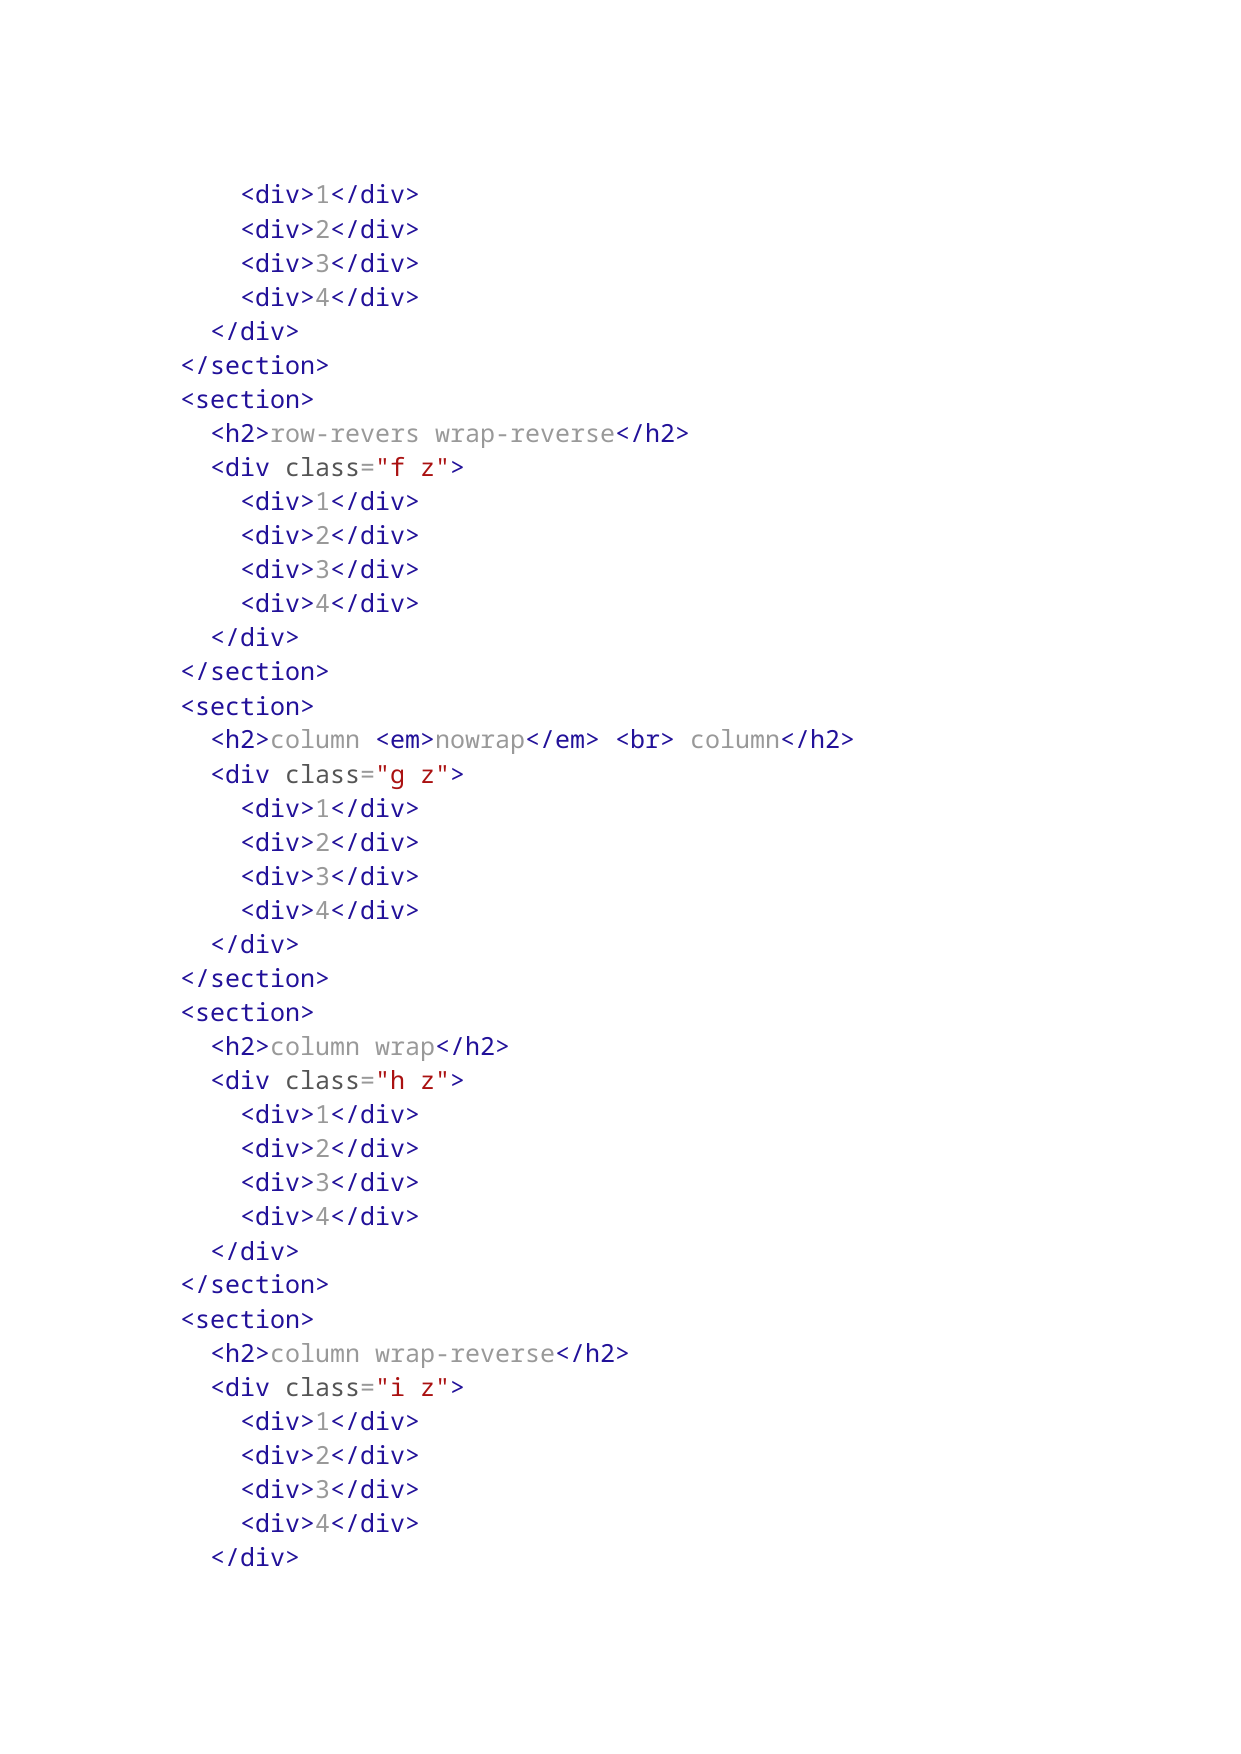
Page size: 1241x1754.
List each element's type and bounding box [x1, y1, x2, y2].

text [150, 177, 1090, 1574]
